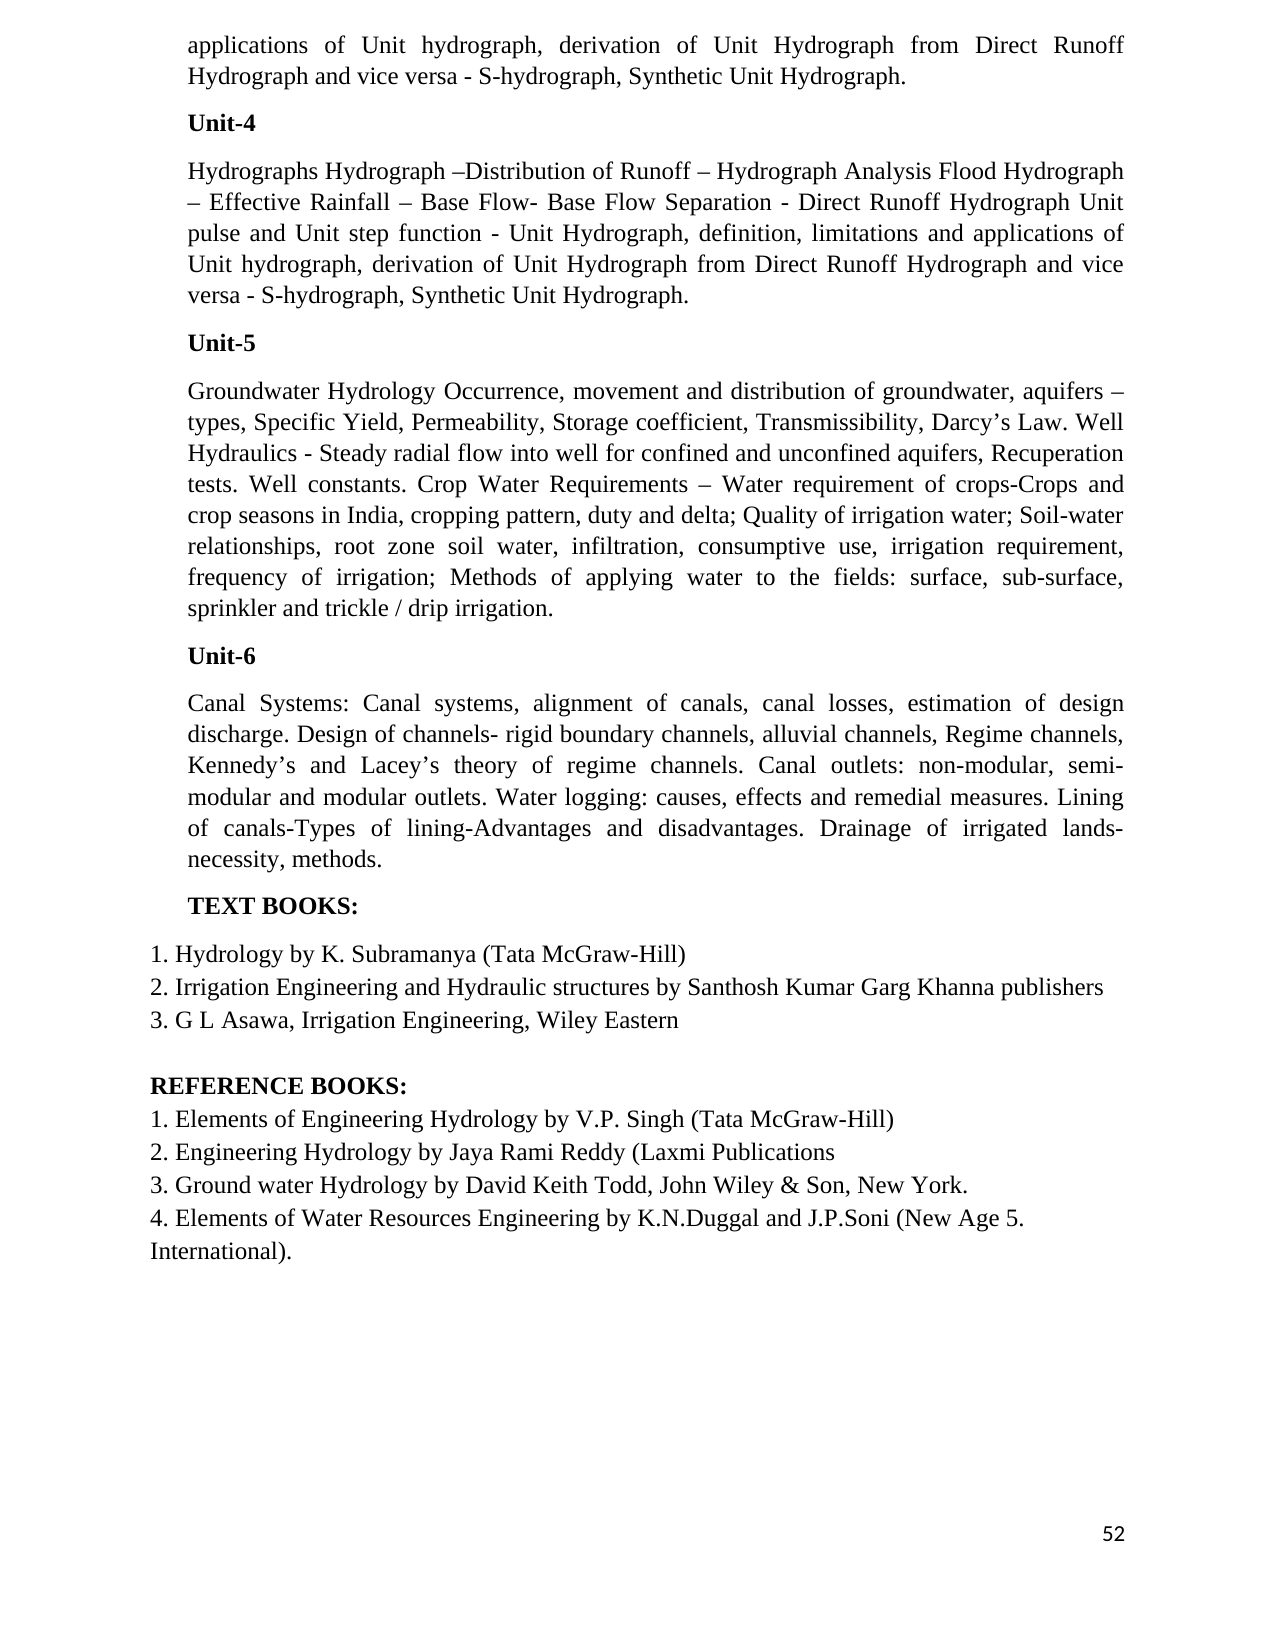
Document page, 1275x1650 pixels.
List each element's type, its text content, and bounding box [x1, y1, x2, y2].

text Groundwater Hydrology Occurrence, movement and distribution of groundwater, aquifers – types, Specific Yield, Permeability, Storage coefficient, Transmissibility, Darcy’s Law. Well Hydraulics - Steady radial flow into well for confined and unconfined aquifers, Recuperation tests. Well constants. Crop Water Requirements – Water requirement of crops-Crops and crop seasons in India, cropping pattern, duty and delta; Quality of irrigation water; Soil-water relationships, root zone soil water, infiltration, consumptive use, irrigation requirement, frequency of irrigation; Methods of applying water to the fields: surface, sub-surface, sprinkler and trickle / drip irrigation. [187, 376, 1125, 622]
text 1. Elements of Engineering Hydrology by V.P. Singh (Tata McGraw-Hill) [150, 1104, 1125, 1133]
text Unit-4 [187, 108, 1125, 137]
text 3. Ground water Hydrology by David Keith Todd, John Wiley & Son, New York. [150, 1170, 1125, 1199]
text 4. Elements of Water Resources Engineering by K.N.Duggal and J.P.Soni (New Age 5. International). [150, 1203, 1125, 1265]
text REFERENCE BOOKS: [150, 1071, 1125, 1100]
text 2. Irrigation Engineering and Hydraulic structures by Santhosh Kumar Garg Khanna publishers [150, 972, 1125, 1001]
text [150, 30, 1125, 89]
text TEXT BOOKS: [187, 891, 1125, 920]
text 1. Hydrology by K. Subramanya (Tata McGraw-Hill) [150, 939, 1125, 968]
text Unit-6 [187, 641, 1125, 669]
text Unit-5 [187, 328, 1125, 357]
text Canal Systems: Canal systems, alignment of canals, canal losses, estimation of design discharge. Design of channels- rigid boundary channels, alluvial channels, Regime channels, Kennedy’s and Lacey’s theory of regime channels. Canal outlets: non-modular, semi-modular and modular outlets. Water logging: causes, effects and remedial measures. Lining of canals-Types of lining-Advantages and disadvantages. Drainage of irrigated lands- necessity, methods. [187, 688, 1125, 872]
text 3. G L Asawa, Irrigation Engineering, Wiley Eastern [150, 1005, 1125, 1034]
text 2. Engineering Hydrology by Jaya Rami Reddy (Laxmi Publications [150, 1137, 1125, 1166]
